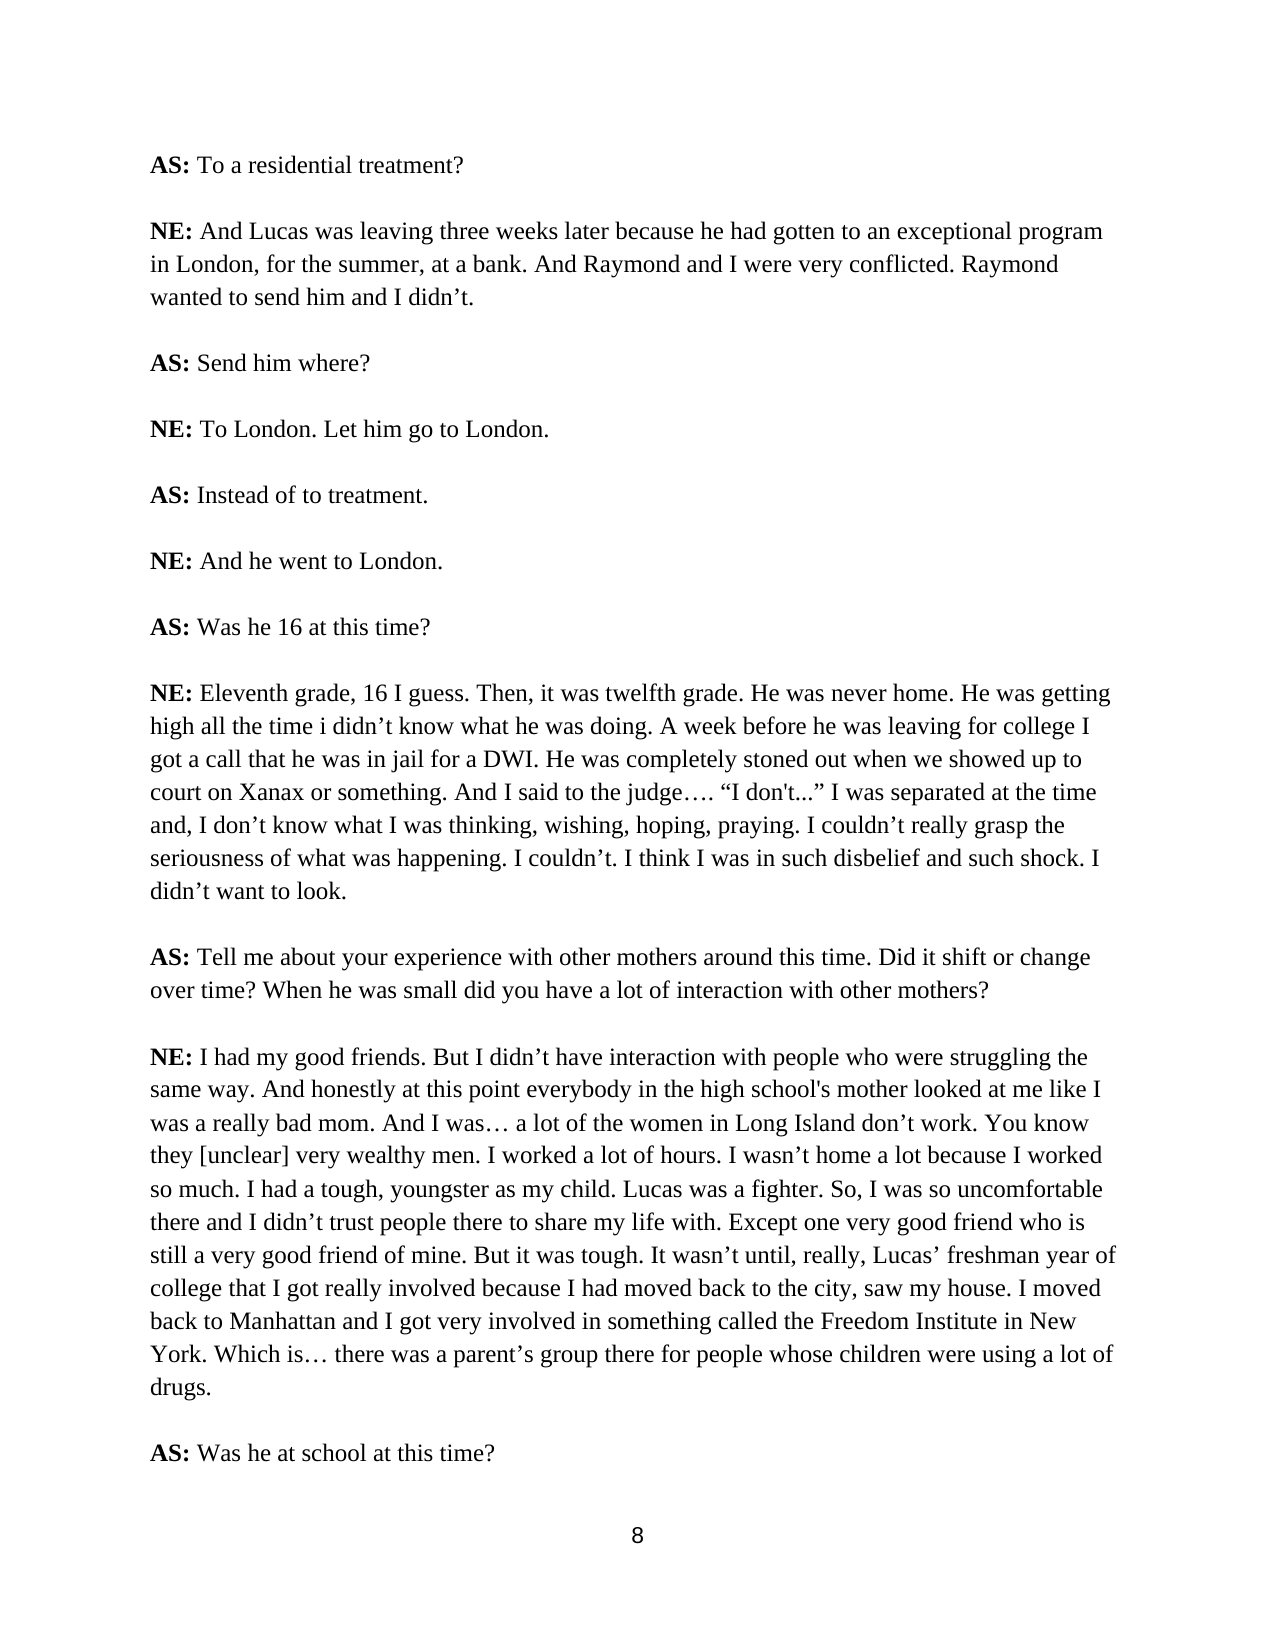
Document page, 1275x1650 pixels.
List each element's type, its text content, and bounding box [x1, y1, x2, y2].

text AS: To a residential treatment? [150, 150, 1125, 179]
text AS: Was he at school at this time? [150, 1438, 1125, 1467]
text NE: Eleventh grade, 16 I guess. Then, it was twelfth grade. He was never home. He was getting high all the time i didn’t know what he was doing. A week before he was leaving for college I got a call that he was in jail for a DWI. He was completely stoned out when we showed up to court on Xanax or something. And I said to the judge…. “I don't...” I was separated at the time and, I don’t know what I was thinking, wishing, hoping, praying. I couldn’t really grasp the seriousness of what was happening. I couldn’t. I think I was in such disbelief and such shock. I didn’t want to look. [150, 678, 1125, 905]
text NE: To London. Let him go to London. [150, 414, 1125, 443]
text AS: Instead of to treatment. [150, 480, 1125, 509]
text NE: And Lucas was leaving three weeks later because he had gotten to an exceptional program in London, for the summer, at a bank. And Raymond and I were very conflicted. Raymond wanted to send him and I didn’t. [150, 216, 1125, 311]
text AS: Tell me about your experience with other mothers around this time. Did it shift or change over time? When he was small did you have a lot of interaction with other mothers? [150, 942, 1125, 1004]
text AS: Was he 16 at this time? [150, 612, 1125, 641]
text NE: And he went to London. [150, 546, 1125, 575]
text NE: I had my good friends. But I didn’t have interaction with people who were struggling the same way. And honestly at this point everybody in the high school's mother looked at me like I was a really bad mom. And I was… a lot of the women in Long Island don’t work. You know they [unclear] very wealthy men. I worked a lot of hours. I wasn’t home a lot because I worked so much. I had a tough, youngster as my child. Lucas was a fighter. So, I was so uncomfortable there and I didn’t trust people there to share my life with. Except one very good friend who is still a very good friend of mine. But it was tough. It wasn’t until, really, Lucas’ freshman year of college that I got really involved because I had moved back to the city, saw my house. I moved back to Manhattan and I got very involved in something called the Freedom Institute in New York. Which is… there was a parent’s group there for people whose children were using a lot of drugs. [150, 1042, 1125, 1401]
text AS: Send him where? [150, 348, 1125, 377]
